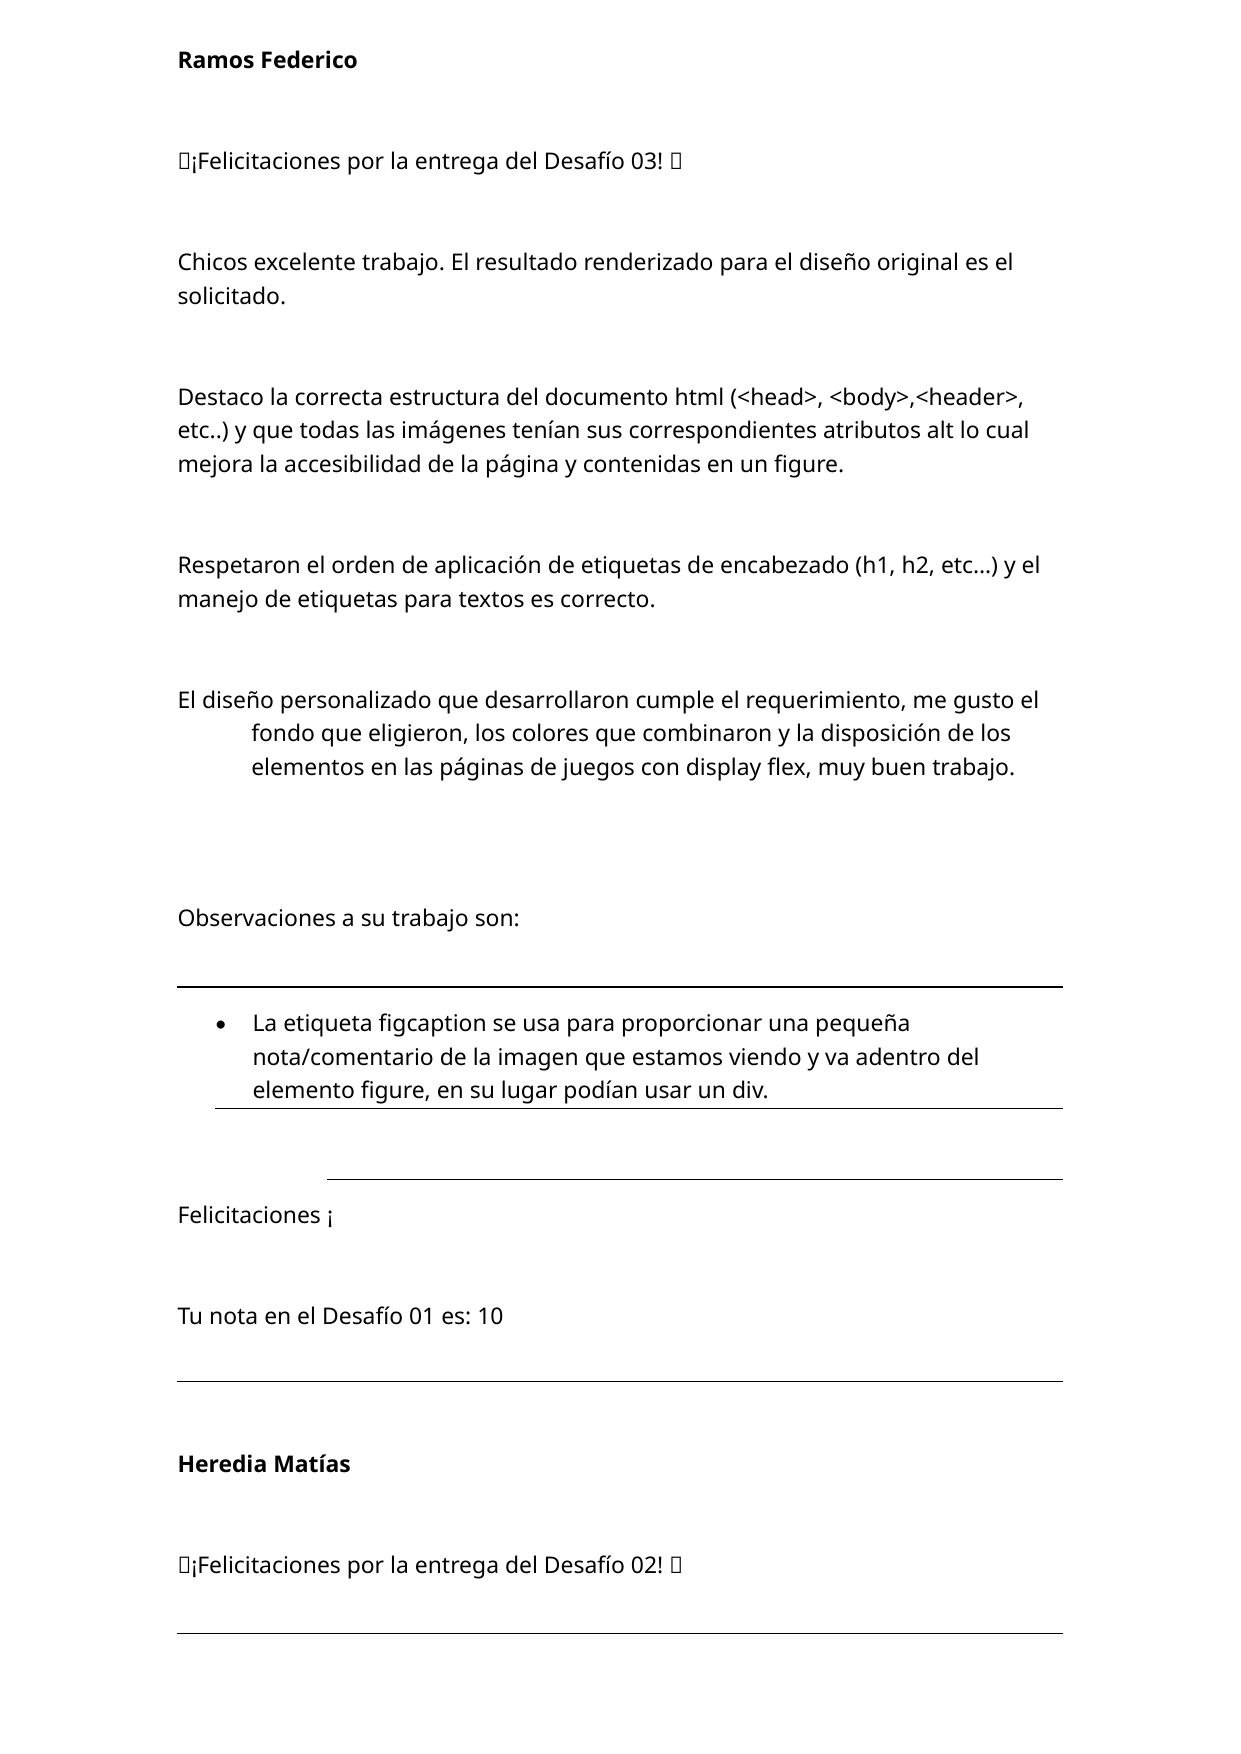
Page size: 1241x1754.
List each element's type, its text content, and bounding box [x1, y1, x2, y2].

list La etiqueta figcaption se usa para proporcionar una pequeña nota/comentario de la imagen que estamos viendo y va adentro del elemento figure, en su lugar podían usar un div. [215, 1007, 1063, 1108]
text Ramos Federico [177, 44, 1063, 76]
text Observaciones a su trabajo son: [177, 902, 1063, 933]
text Respetaron el orden de aplicación de etiquetas de encabezado (h1, h2, etc…) y el manejo de etiquetas para textos es correcto. [177, 549, 1063, 614]
text Felicitaciones ¡ [177, 1199, 1063, 1231]
text 🎉¡Felicitaciones por la entrega del Desafío 03! 🎉 [177, 145, 1063, 176]
text Destaco la correcta estructura del documento html (<head>, <body>,<header>, etc..) y que todas las imágenes tenían sus correspondientes atributos alt lo cual mejora la accesibilidad de la página y contenidas en un figure. [177, 381, 1063, 479]
text Tu nota en el Desafío 01 es: 10 [177, 1300, 1063, 1332]
text El diseño personalizado que desarrollaron cumple el requerimiento, me gusto el fondo que eligieron, los colores que combinaron y la disposición de los elementos en las páginas de juegos con display flex, muy buen trabajo. [177, 683, 1063, 782]
text Heredia Matías [177, 1448, 1063, 1479]
text Chicos excelente trabajo. El resultado renderizado para el diseño original es el solicitado. [177, 246, 1063, 311]
text 🎉¡Felicitaciones por la entrega del Desafío 02! 🎉 [177, 1549, 1063, 1580]
